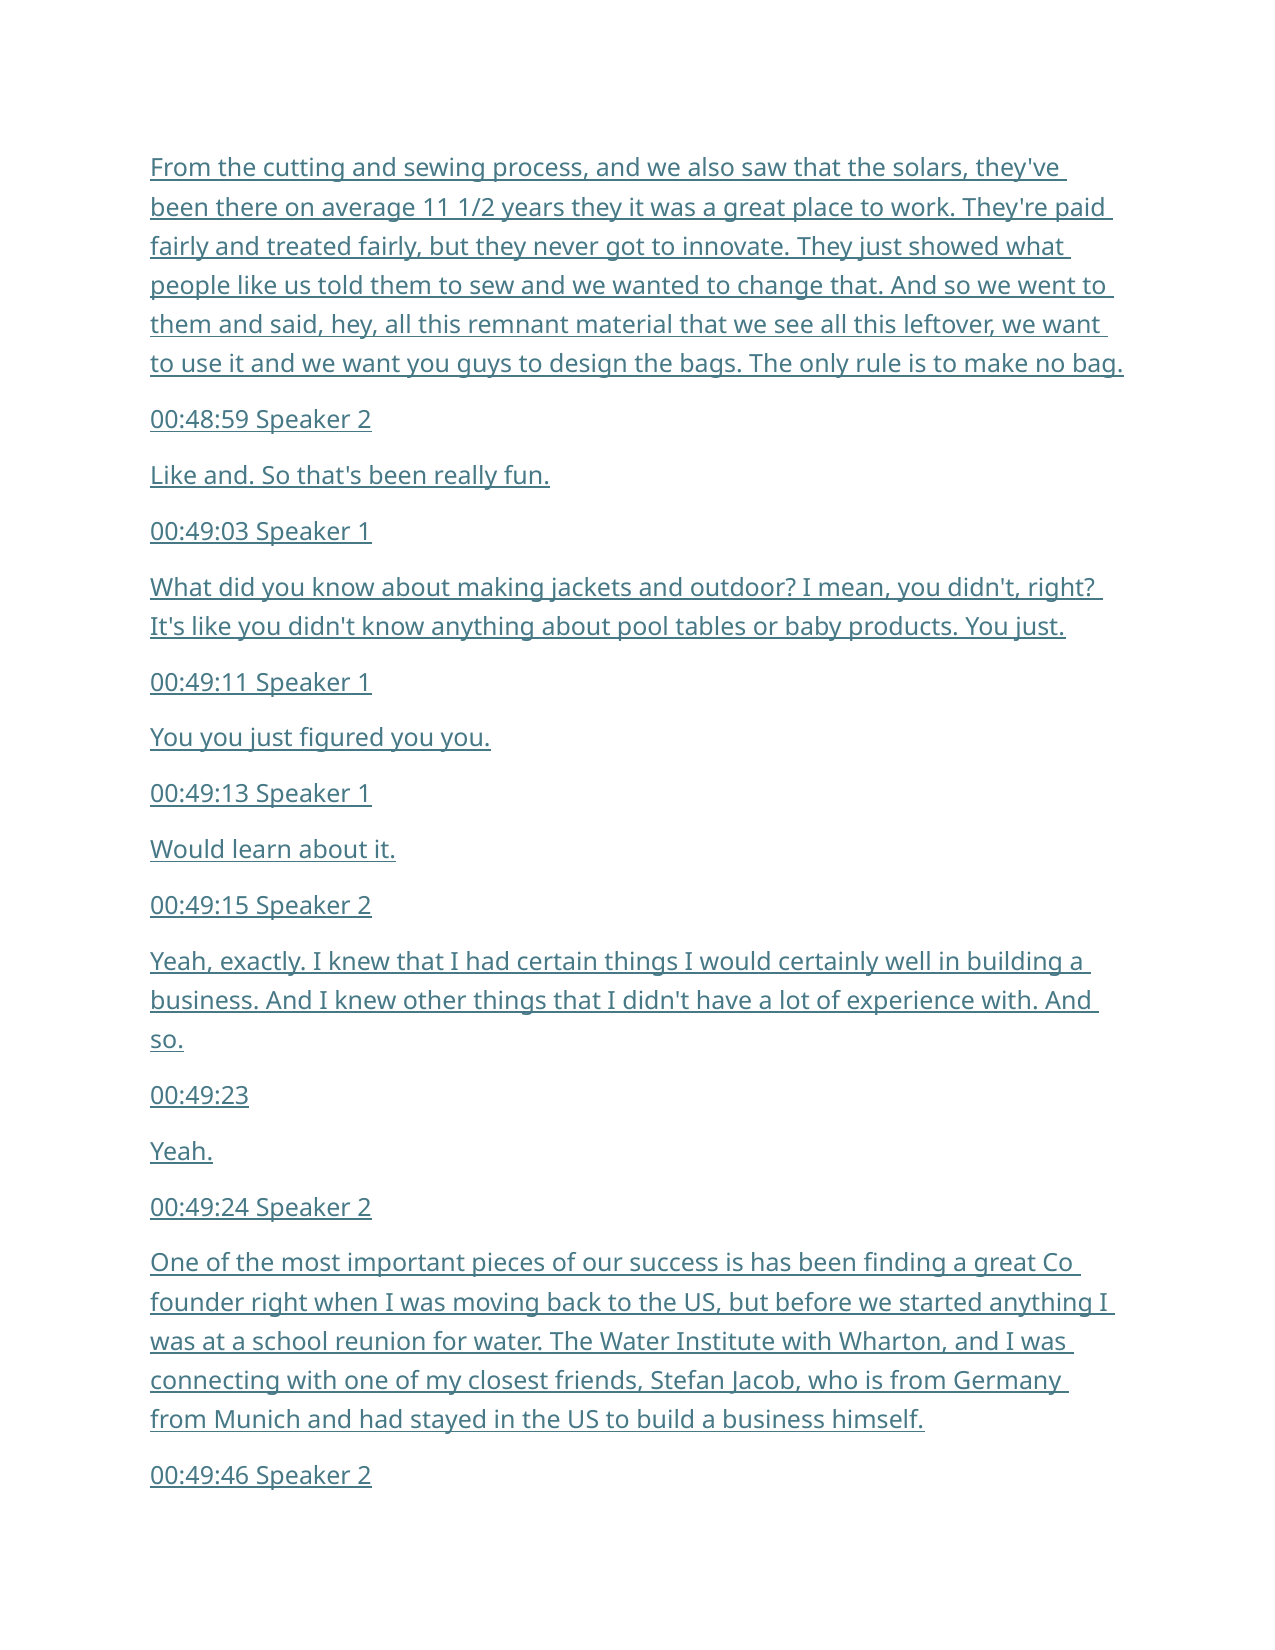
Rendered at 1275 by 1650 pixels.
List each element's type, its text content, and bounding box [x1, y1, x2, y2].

text 00:49:15 Speaker 2 [150, 887, 1125, 922]
text You you just figured you you. [150, 720, 1125, 754]
text From the cutting and sewing process, and we also saw that the solars, they've been there on average 11 1/2 years they it was a great place to work. They're paid fairly and treated fairly, but they never got to innovate. They just showed what people like us told them to sew and we wanted to change that. And so we went to them and said, hey, all this remnant material that we see all this leftover, we want to use it and we want you guys to design the bags. The only rule is to make no bag. [150, 150, 1125, 380]
text Yeah. [150, 1133, 1125, 1167]
text 00:49:13 Speaker 1 [150, 776, 1125, 810]
text Like and. So that's been really fun. [150, 457, 1125, 492]
text 00:48:59 Speaker 2 [150, 402, 1125, 436]
text Yeah, exactly. I knew that I had certain things I would certainly well in building a business. And I knew other things that I didn't have a lot of experience with. And so. [150, 943, 1125, 1056]
text 00:49:11 Speaker 1 [150, 664, 1125, 698]
text 00:49:03 Speaker 1 [150, 513, 1125, 547]
text 00:49:46 Speaker 2 [150, 1457, 1125, 1492]
text What did you know about making jackets and outdoor? I mean, you didn't, right? It's like you didn't know anything about pool tables or baby products. You just. [150, 569, 1125, 642]
text 00:49:24 Speaker 2 [150, 1189, 1125, 1223]
text Would learn about it. [150, 832, 1125, 866]
text One of the most important pieces of our success is has been finding a great Co founder right when I was moving back to the US, but before we started anything I was at a school reunion for water. The Water Institute with Wharton, and I was connecting with one of my closest friends, Stefan Jacob, who is from Germany from Munich and had stayed in the US to build a business himself. [150, 1245, 1125, 1436]
text 00:49:23 [150, 1077, 1125, 1112]
